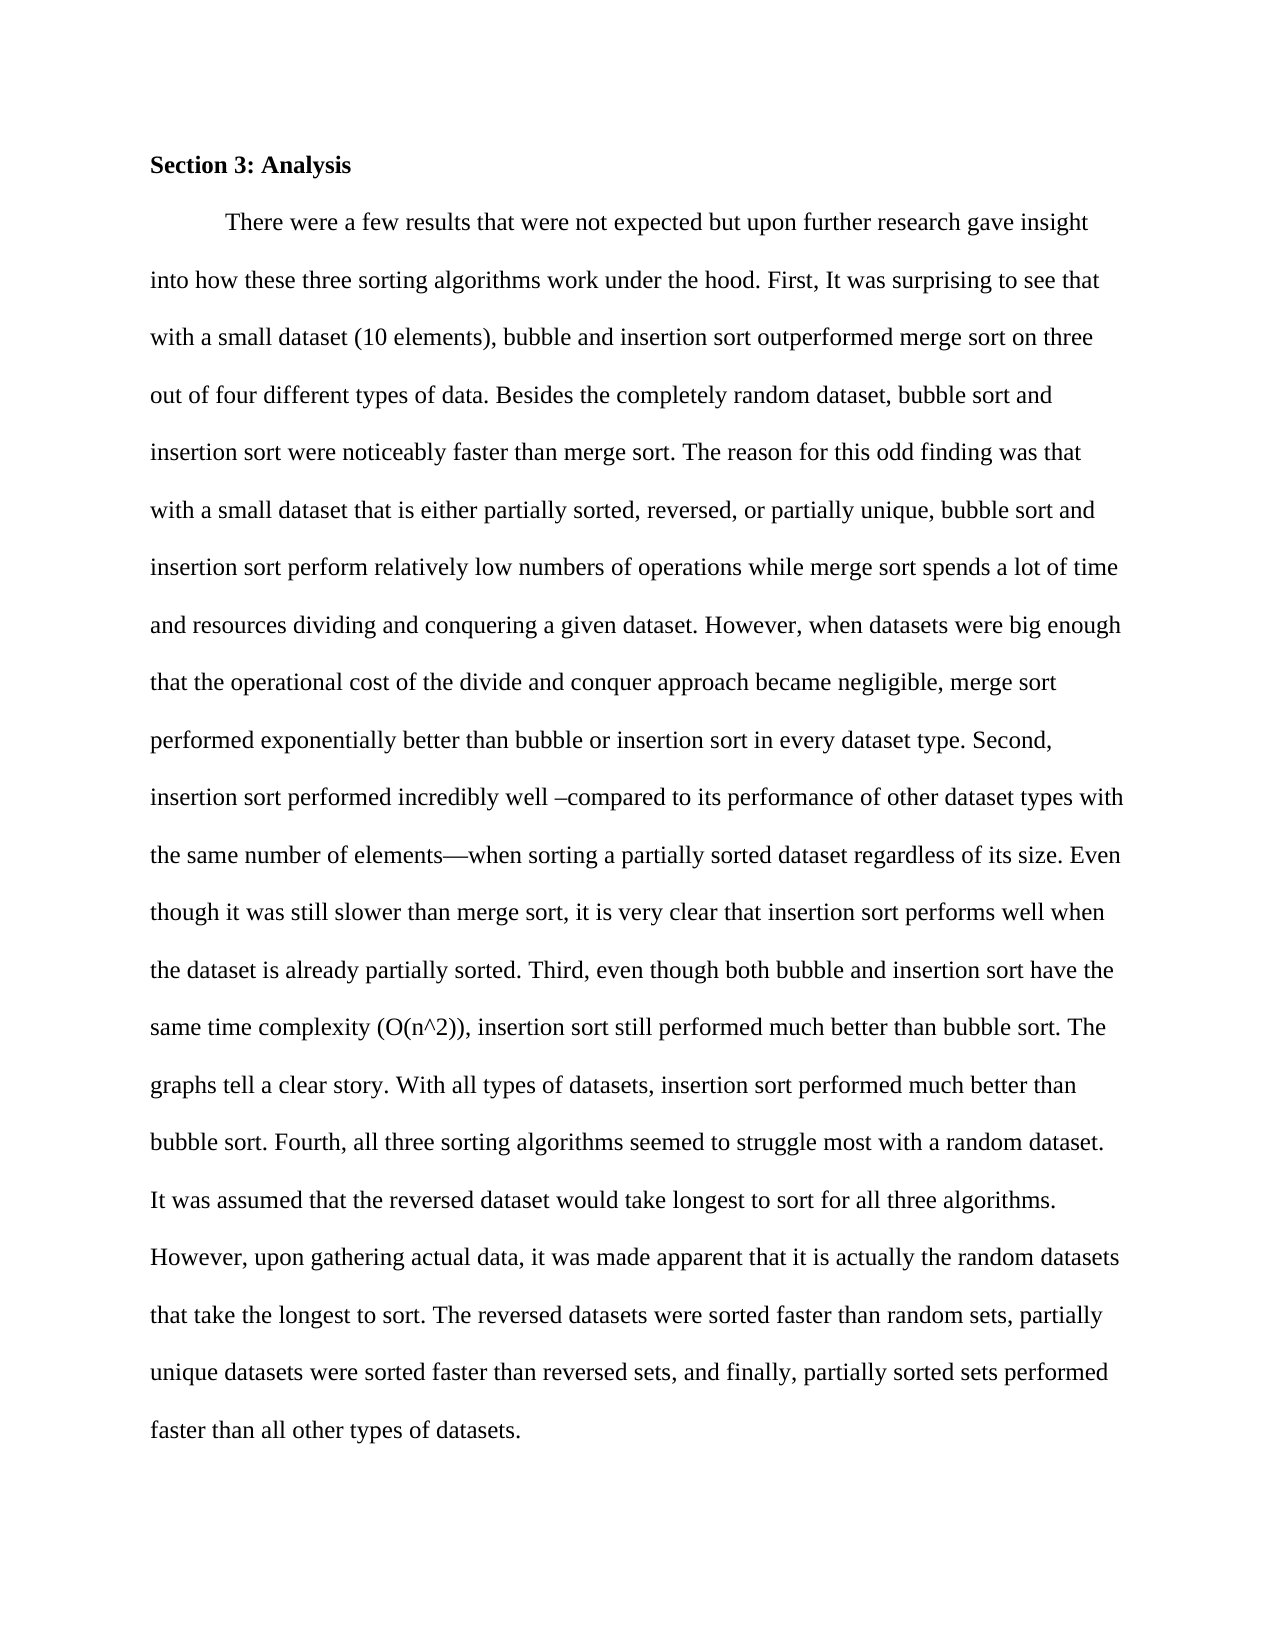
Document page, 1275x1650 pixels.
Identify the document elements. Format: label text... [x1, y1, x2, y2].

text Section 3: Analysis [150, 150, 1125, 179]
text There were a few results that were not expected but upon further research gave insight into how these three sorting algorithms work under the hood. First, It was surprising to see that with a small dataset (10 elements), bubble and insertion sort outperformed merge sort on three out of four different types of data. Besides the completely random dataset, bubble sort and insertion sort were noticeably faster than merge sort. The reason for this odd finding was that with a small dataset that is either partially sorted, reversed, or partially unique, bubble sort and insertion sort perform relatively low numbers of operations while merge sort spends a lot of time and resources dividing and conquering a given dataset. However, when datasets were big enough that the operational cost of the divide and conquer approach became negligible, merge sort performed exponentially better than bubble or insertion sort in every dataset type. Second, insertion sort performed incredibly well –compared to its performance of other dataset types with the same number of elements—when sorting a partially sorted dataset regardless of its size. Even though it was still slower than merge sort, it is very clear that insertion sort performs well when the dataset is already partially sorted. Third, even though both bubble and insertion sort have the same time complexity (O(n^2)), insertion sort still performed much better than bubble sort. The graphs tell a clear story. With all types of datasets, insertion sort performed much better than bubble sort. Fourth, all three sorting algorithms seemed to struggle most with a random dataset. It was assumed that the reversed dataset would take longest to sort for all three algorithms. However, upon gathering actual data, it was made apparent that it is actually the random datasets that take the longest to sort. The reversed datasets were sorted faster than random sets, partially unique datasets were sorted faster than reversed sets, and finally, partially sorted sets performed faster than all other types of datasets. [150, 207, 1125, 1444]
